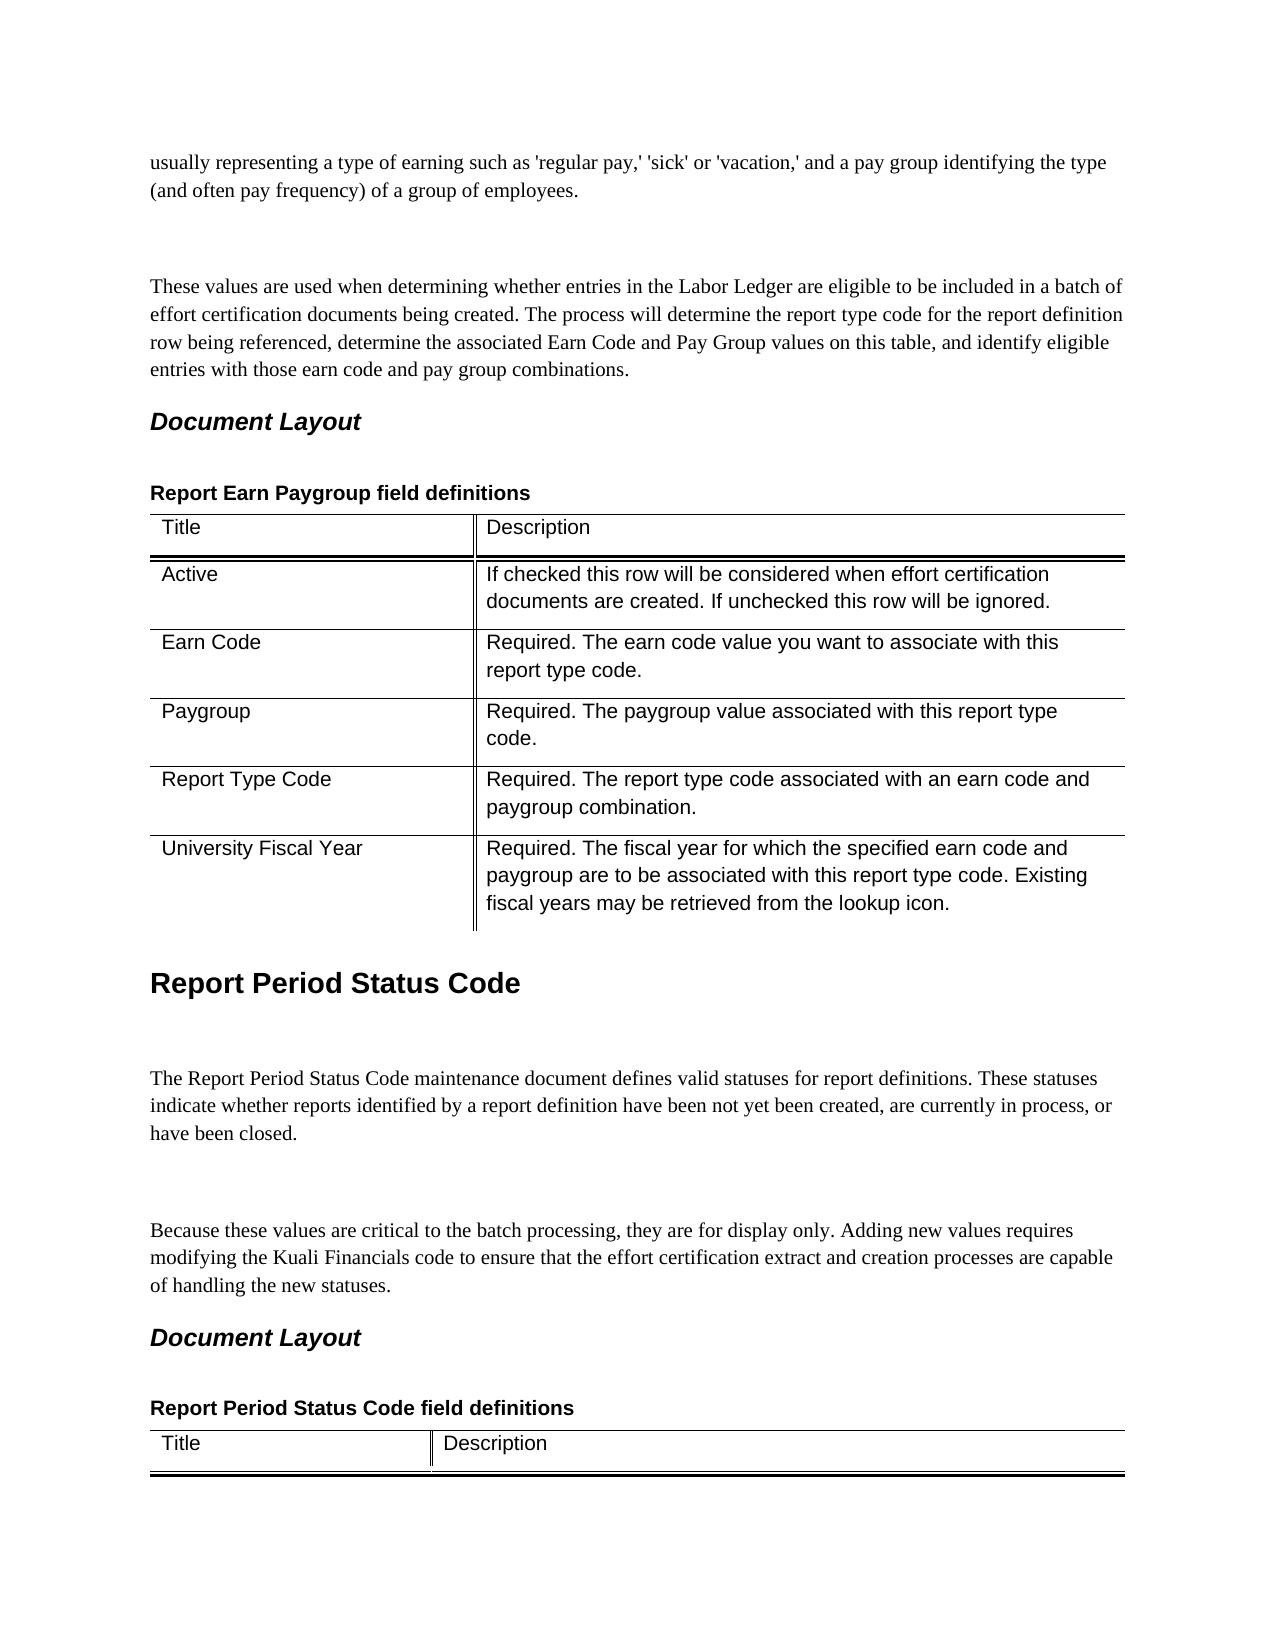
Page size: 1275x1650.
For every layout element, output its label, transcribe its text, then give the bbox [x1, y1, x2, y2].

table_cell University Fiscal Year [150, 836, 473, 931]
text Because these values are critical to the batch processing, they are for display only. Adding new values requires modifying the Kuali Financials code to ensure that the effort certification extract and creation processes are capable of handling the new statuses. [150, 1218, 1125, 1297]
subtitle Report Period Status Code field definitions [150, 1396, 1117, 1420]
text The Report Period Status Code maintenance document defines valid statuses for report definitions. These statuses indicate whether reports identified by a report definition have been not yet been created, are currently in process, or have been closed. [150, 1066, 1125, 1145]
subtitle Report Earn Paygroup field definitions [150, 480, 1117, 504]
table_cell Required. The earn code value you want to associate with this report type code. [477, 630, 1125, 697]
table_cell Required. The fiscal year for which the specified earn code and paygroup are to be associated with this report type code. Existing fiscal years may be retrieved from the lookup icon. [477, 836, 1125, 931]
table_cell If checked this row will be considered when effort certification documents are created. If unchecked this row will be ignored. [477, 562, 1125, 629]
table_header Title [150, 515, 473, 555]
table_cell Required. The report type code associated with an earn code and paygroup combination. [477, 767, 1125, 834]
subtitle Document Layout [150, 1323, 1125, 1352]
table_header Description [477, 515, 1125, 555]
table_cell Active [150, 562, 473, 629]
table_cell Report Type Code [150, 767, 473, 834]
subtitle Report Period Status Code [150, 966, 1125, 999]
table_header Description [432, 1431, 1125, 1471]
table_header Title [150, 1431, 432, 1471]
subtitle Document Layout [150, 407, 1125, 436]
table_cell Required. The paygroup value associated with this report type code. [477, 699, 1125, 766]
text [150, 150, 1125, 202]
text These values are used when determining whether entries in the Labor Ledger are eligible to be included in a batch of effort certification documents being created. The process will determine the report type code for the report definition row being referenced, determine the associated Earn Code and Pay Group values on this table, and identify eligible entries with those earn code and pay group combinations. [150, 274, 1125, 381]
table_cell Paygroup [150, 699, 473, 766]
table_cell Earn Code [150, 630, 473, 697]
